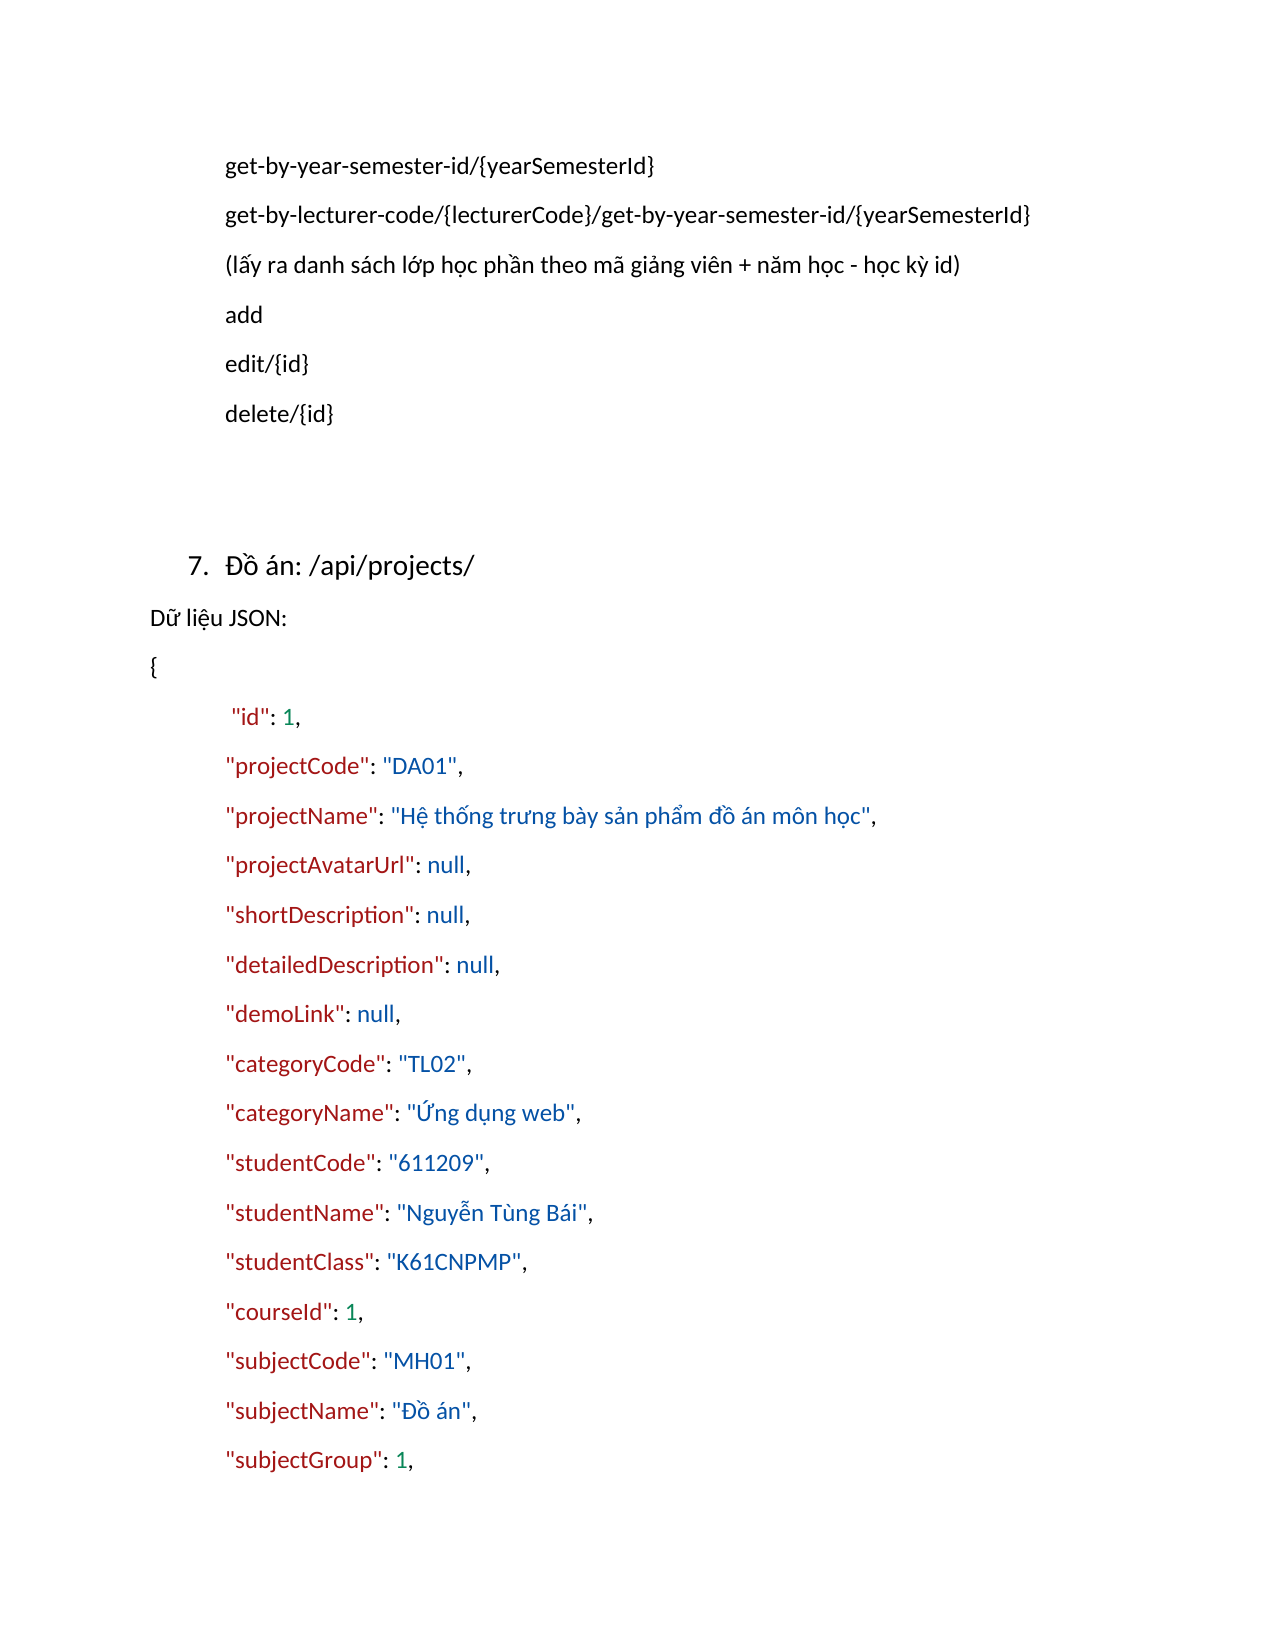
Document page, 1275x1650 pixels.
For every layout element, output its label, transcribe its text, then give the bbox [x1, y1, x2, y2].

text "shortDescription": null, [150, 899, 1125, 930]
text "detailedDescription": null, [150, 949, 1125, 979]
text "courseId": 1, [150, 1296, 1125, 1326]
text "demoLink": null, [150, 998, 1125, 1029]
list Đồ án: /api/projects/ [187, 547, 1125, 582]
text add [150, 299, 1125, 329]
text get-by-year-semester-id/{yearSemesterId} [150, 150, 1125, 181]
text Dữ liệu JSON: [150, 602, 1125, 632]
text "studentCode": "611209", [150, 1147, 1125, 1178]
text "categoryCode": "TL02", [150, 1048, 1125, 1078]
text "studentName": "Nguyễn Tùng Bái", [150, 1197, 1125, 1227]
text "studentClass": "K61CNPMP", [150, 1246, 1125, 1277]
text delete/{id} [150, 398, 1125, 428]
text { [150, 651, 1125, 682]
text (lấy ra danh sách lớp học phần theo mã giảng viên + năm học - học kỳ id) [150, 249, 1125, 280]
text get-by-lecturer-code/{lecturerCode}/get-by-year-semester-id/{yearSemesterId} [150, 199, 1125, 230]
text "projectCode": "DA01", [150, 751, 1125, 781]
text "projectName": "Hệ thống trưng bày sản phẩm đồ án môn học", [150, 800, 1125, 831]
text "subjectCode": "MH01", [150, 1346, 1125, 1376]
text edit/{id} [150, 348, 1125, 379]
text "projectAvatarUrl": null, [150, 850, 1125, 880]
text "subjectGroup": 1, [150, 1445, 1125, 1475]
text "categoryName": "Ứng dụng web", [150, 1098, 1125, 1128]
text "id": 1, [150, 701, 1125, 731]
text "subjectName": "Đồ án", [150, 1395, 1125, 1426]
